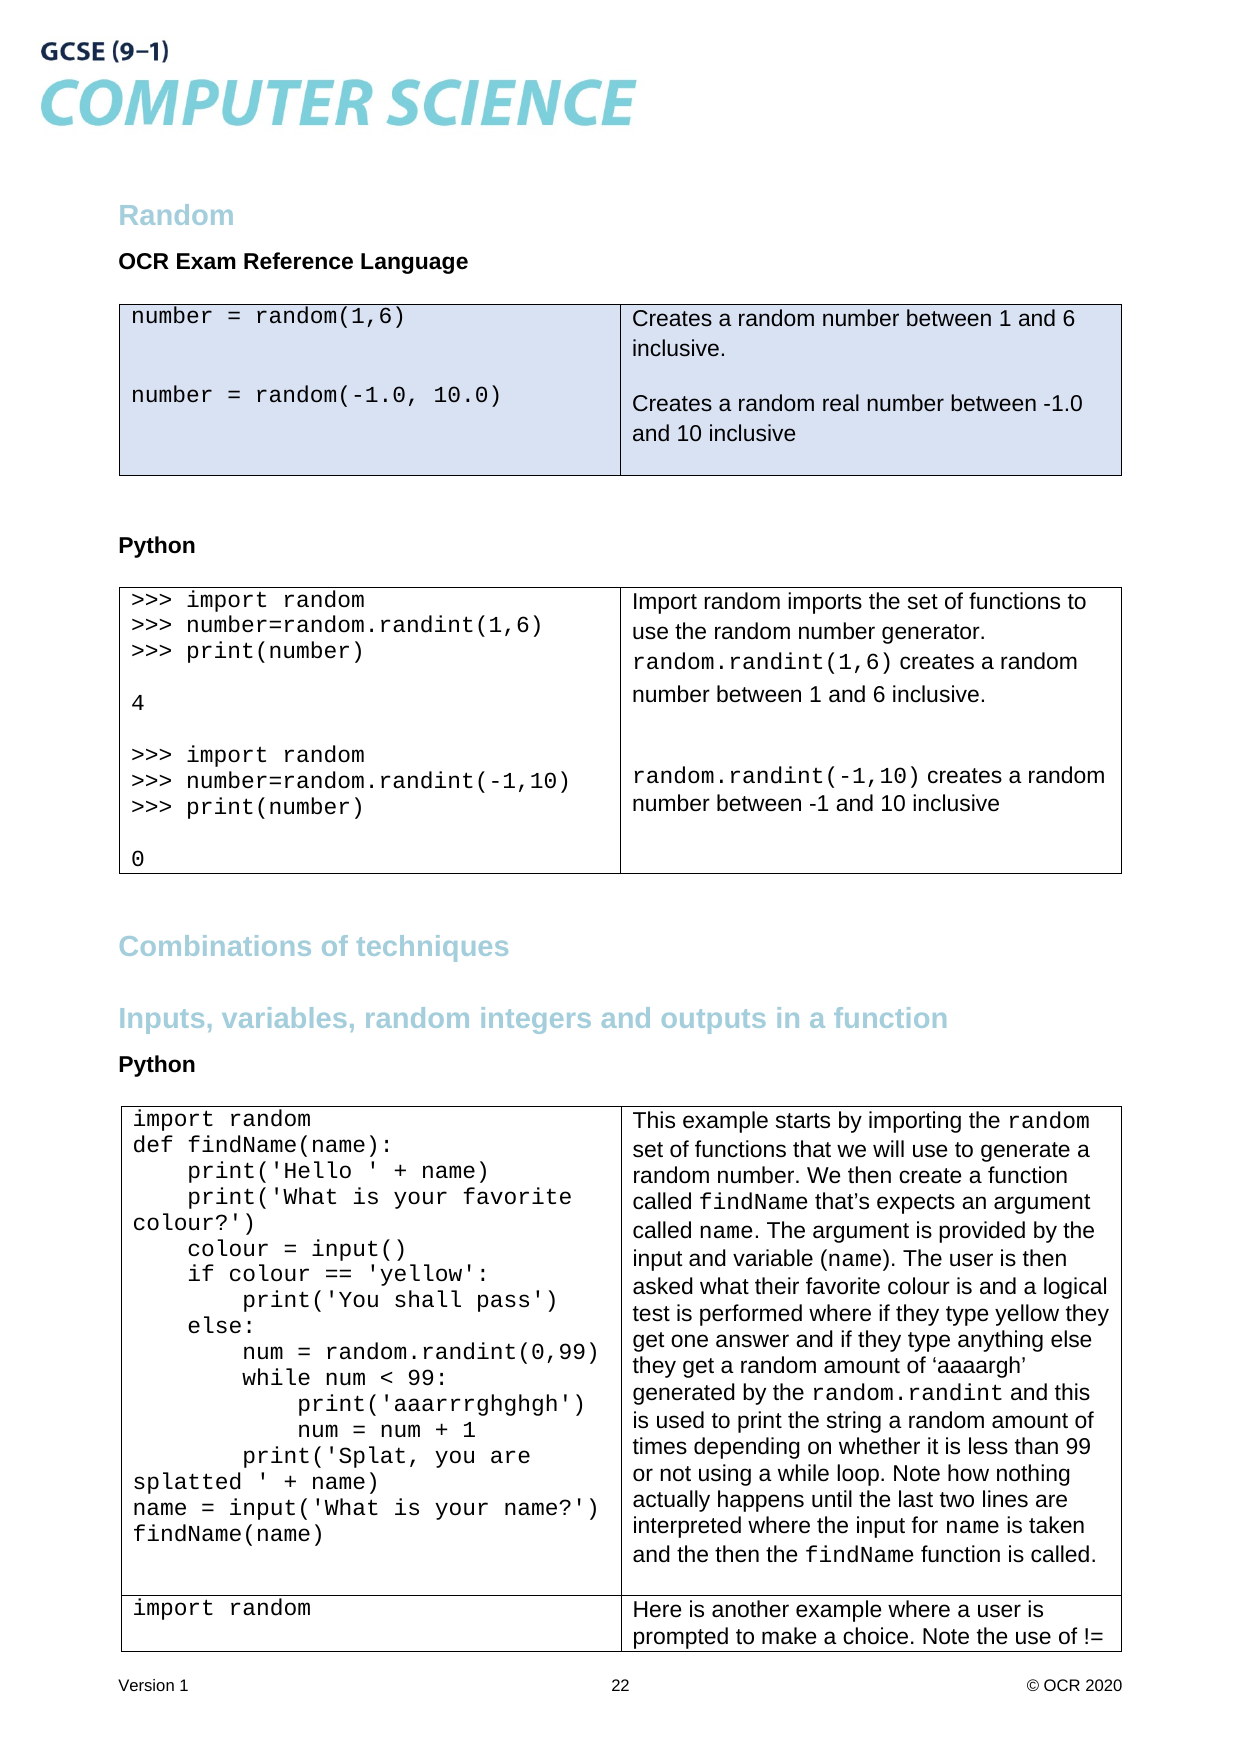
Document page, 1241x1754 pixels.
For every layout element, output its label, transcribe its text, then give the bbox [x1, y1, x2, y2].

text OCR Exam Reference Language [118, 248, 1122, 275]
picture [0, 3, 1241, 181]
table_header Creates a random number between 1 and 6 inclusive. Creates a random real number between -1.0 and 10 inclusive [621, 305, 1121, 475]
subtitle Inputs, variables, random integers and outputs in a function [118, 1001, 1122, 1034]
subtitle Combinations of techniques [118, 929, 1122, 963]
table_header number = random(1,6) number = random(-1.0, 10.0) [120, 305, 620, 475]
table_header >>> import random >>> number=random.randint(1,6) >>> print(number) 4 >>> import random >>> number=random.randint(-1,10) >>> print(number) 0 [120, 588, 620, 873]
text Python [118, 532, 1122, 558]
table_header Import random imports the set of functions to use the random number generator. random.randint(1,6) creates a random number between 1 and 6 inclusive. random.randint(-1,10) creates a random number between -1 and 10 inclusive [621, 588, 1121, 873]
subtitle Random [118, 198, 1122, 232]
text Python [118, 1051, 1122, 1077]
table_header This example starts by importing the random set of functions that we will use to generate a random number. We then create a function called findName that’s expects an argument called name. The argument is provided by the input and variable (name). The user is then asked what their favorite colour is and a logical test is performed where if they type yellow they get one answer and if they type anything else they get a random amount of ‘aaaargh’ generated by the random.randint and this is used to print the string a random amount of times depending on whether it is less than 99 or not using a while loop. Note how nothing actually happens until the last two lines are interpreted where the input for name is taken and the then the findName function is called. [622, 1107, 1121, 1595]
table_header import random def findName(name): print('Hello ' + name) print('What is your favorite colour?') colour = input() if colour == 'yellow': print('You shall pass') else: num = random.randint(0,99) while num < 99: print('aaarrrghghgh') num = num + 1 print('Splat, you are splatted ' + name) name = input('What is your name?') findName(name) [122, 1107, 621, 1595]
